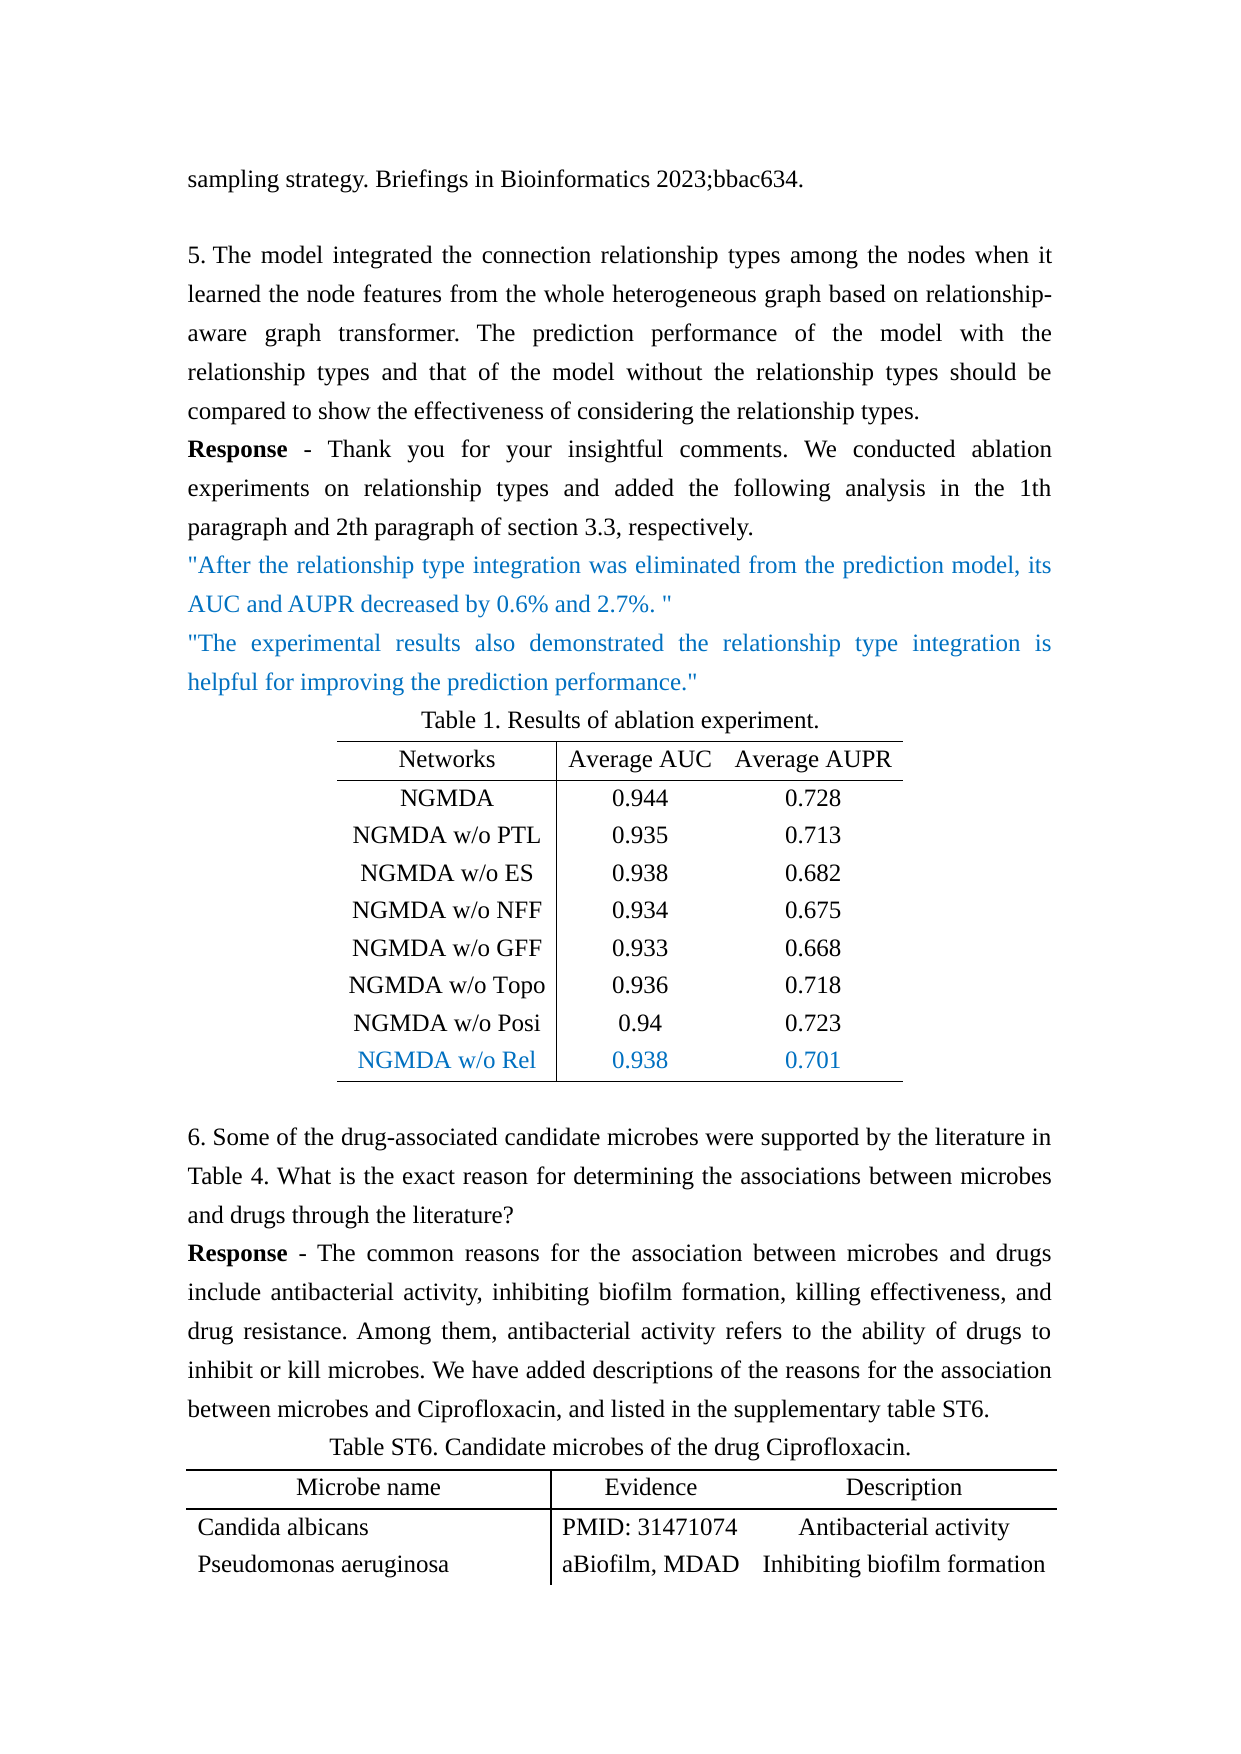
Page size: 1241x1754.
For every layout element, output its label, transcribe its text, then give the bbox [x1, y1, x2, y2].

table_cell NGMDA w/o Rel [337, 1043, 556, 1081]
table_header Microbe name [186, 1471, 550, 1508]
list Response - The common reasons for the association between microbes and drugs include antibacterial activity, inhibiting biofilm formation, killing effectiveness, and drug resistance. Among them, antibacterial activity refers to the ability of drugs to inhibit or kill microbes. We have added descriptions of the reasons for the association between microbes and Ciprofloxacin, and listed in the supplementary table ST6. [187, 1236, 1053, 1424]
table_cell 0.723 [723, 1006, 903, 1043]
list Some of the drug-associated candidate microbes were supported by the literature in Table 4. What is the exact reason for determining the associations between microbes and drugs through the literature? [187, 1120, 1053, 1231]
table_cell 0.935 [557, 818, 723, 856]
table_cell 0.944 [557, 781, 723, 818]
table_cell 0.668 [723, 931, 903, 968]
table_cell 0.934 [557, 893, 723, 931]
table_header Networks [337, 742, 556, 780]
table_cell NGMDA w/o PTL [337, 818, 556, 856]
table_cell Candida albicans [186, 1510, 550, 1548]
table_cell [751, 1548, 1057, 1585]
list "The experimental results also demonstrated the relationship type integration is helpful for improving the prediction performance." [187, 626, 1053, 697]
table_header Evidence [552, 1471, 751, 1508]
table_cell aBiofilm, MDAD [552, 1548, 751, 1585]
table_cell 0.701 [723, 1043, 903, 1081]
table_cell 0.728 [723, 781, 903, 818]
list Response - Thank you for your insightful comments. We conducted ablation experiments on relationship types and added the following analysis in the 1th paragraph and 2th paragraph of section 3.3, respectively. [187, 432, 1053, 543]
list The model integrated the connection relationship types among the nodes when it learned the node features from the whole heterogeneous graph based on relationship-aware graph transformer. The prediction performance of the model with the relationship types and that of the model without the relationship types should be compared to show the effectiveness of considering the relationship types. [187, 238, 1053, 427]
table_cell 0.682 [723, 856, 903, 893]
table_cell NGMDA w/o Posi [337, 1006, 556, 1043]
list Table ST6. Candidate microbes of the drug Ciprofloxacin. [187, 1430, 1053, 1463]
table_cell NGMDA w/o ES [337, 856, 556, 893]
table_header Description [751, 1471, 1057, 1508]
table_cell PMID: 31471074 [552, 1510, 751, 1548]
table_cell 0.718 [723, 968, 903, 1006]
table_cell 0.94 [557, 1006, 723, 1043]
table_cell 0.938 [557, 1043, 723, 1081]
table_cell NGMDA w/o GFF [337, 931, 556, 968]
table_cell NGMDA w/o Topo [337, 968, 556, 1006]
table_header Average AUC [557, 742, 723, 780]
table_cell 0.936 [557, 968, 723, 1006]
table_cell 0.675 [723, 893, 903, 931]
table_header Average AUPR [723, 742, 903, 780]
list "After the relationship type integration was eliminated from the prediction model, its AUC and AUPR decreased by 0.6% and 2.7%. " [187, 549, 1053, 620]
table_cell NGMDA w/o NFF [337, 893, 556, 931]
table_cell 0.713 [723, 818, 903, 856]
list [187, 162, 1053, 194]
table_cell Antibacterial activity [751, 1510, 1057, 1548]
table_cell Pseudomonas aeruginosa [186, 1548, 550, 1585]
list Table 1. Results of ablation experiment. [187, 703, 1053, 736]
table_cell NGMDA [337, 781, 556, 818]
table_cell 0.938 [557, 856, 723, 893]
table_cell 0.933 [557, 931, 723, 968]
